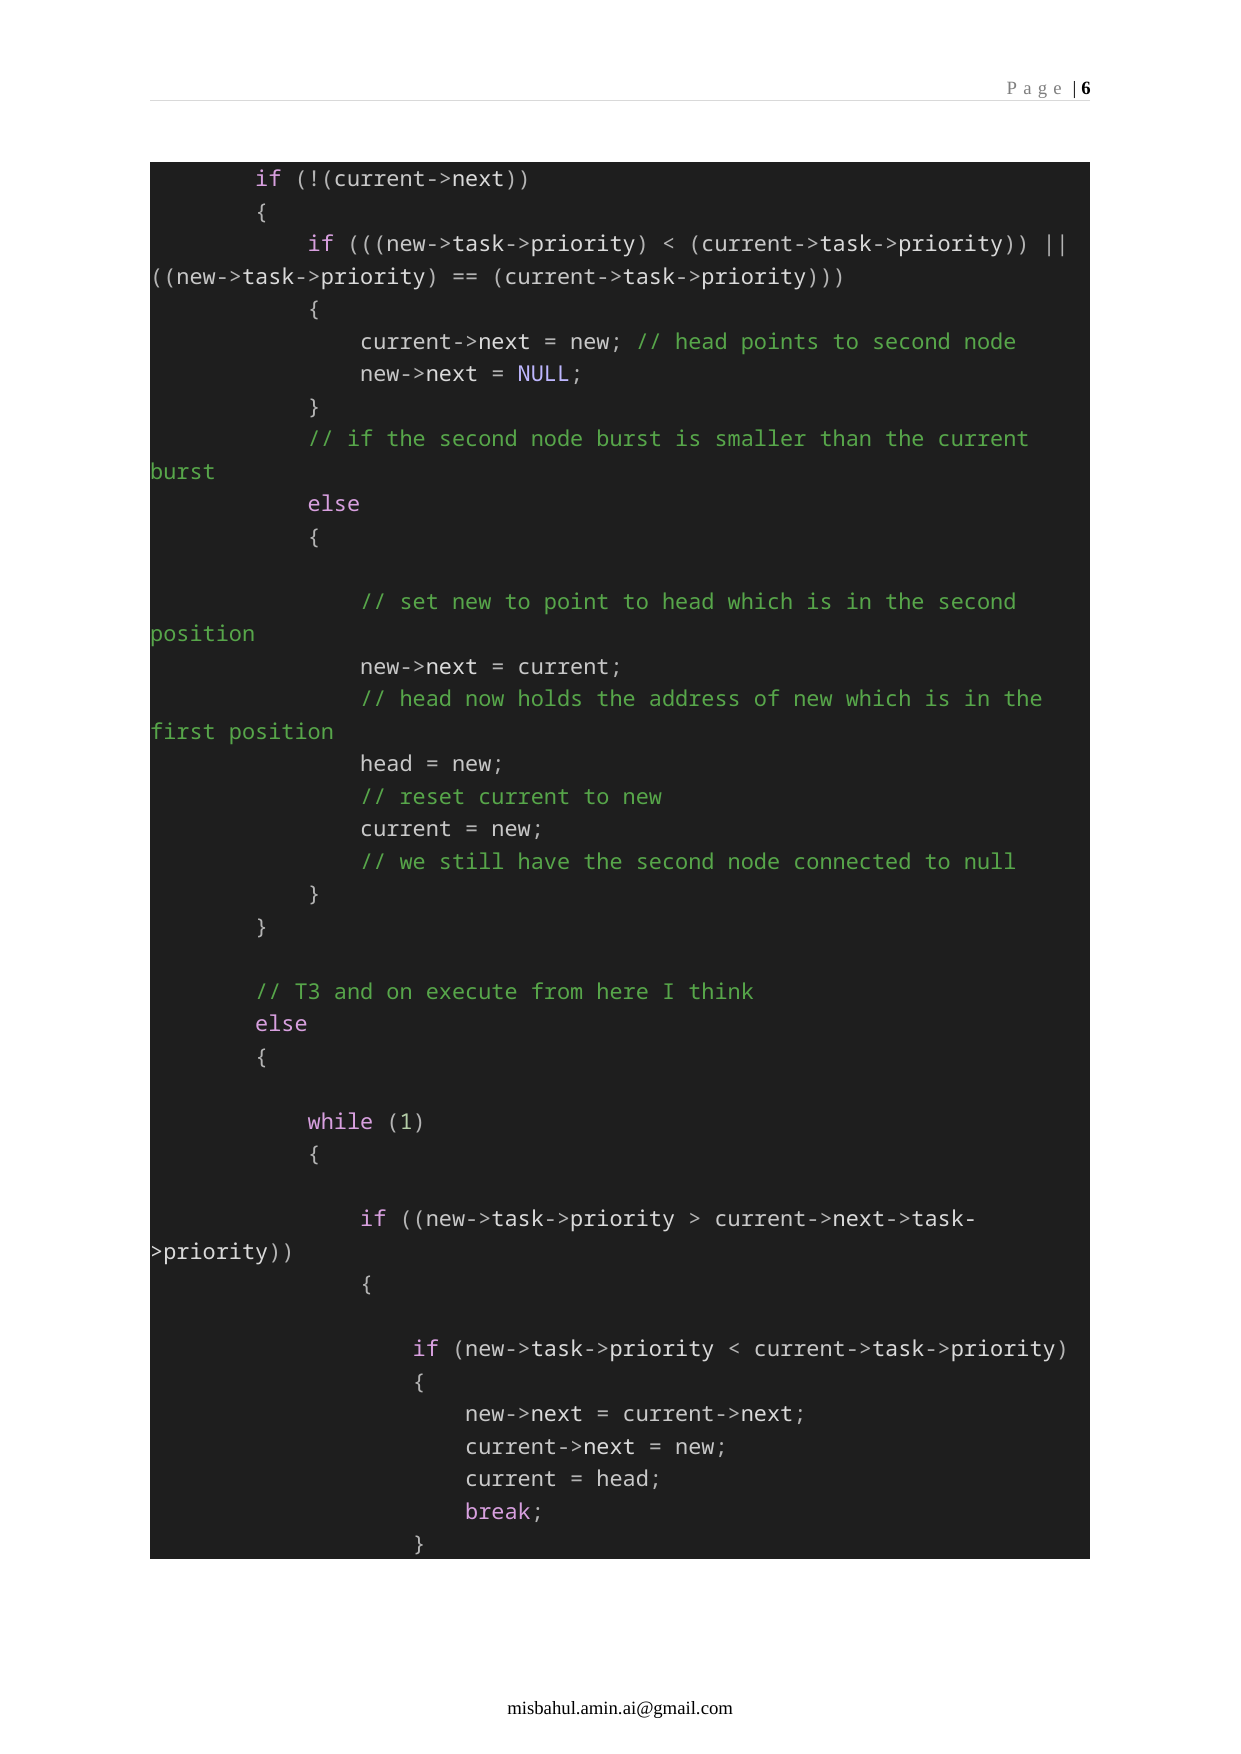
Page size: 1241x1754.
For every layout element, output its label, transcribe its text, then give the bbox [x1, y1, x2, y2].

text current = head; [150, 1462, 1090, 1494]
text // set new to point to head which is in the second position [150, 584, 1090, 649]
text current = new; [150, 812, 1090, 844]
text { [150, 1267, 1090, 1299]
text new->next = current; [150, 649, 1090, 682]
text while (1) [150, 1104, 1090, 1137]
text current->next = new; [150, 1429, 1090, 1462]
text else [150, 1007, 1090, 1039]
text // T3 and on execute from here I think [150, 974, 1090, 1007]
text { [150, 194, 1090, 227]
text } [150, 877, 1090, 909]
text { [150, 292, 1090, 324]
text if (new->task->priority < current->task->priority) [150, 1332, 1090, 1364]
text else [150, 487, 1090, 519]
text { [150, 1137, 1090, 1169]
text } [150, 909, 1090, 942]
text head = new; [150, 747, 1090, 779]
text { [150, 519, 1090, 552]
text { [150, 1364, 1090, 1397]
text if ((new->task->priority > current->next->task->priority)) [150, 1202, 1090, 1267]
text { [150, 1039, 1090, 1072]
text if (!(current->next)) [150, 162, 1090, 194]
text } [150, 1527, 1090, 1559]
text } [150, 389, 1090, 422]
text new->next = current->next; [150, 1397, 1090, 1429]
text if (((new->task->priority) < (current->task->priority)) || ((new->task->priority) == (current->task->priority))) [150, 227, 1090, 292]
text break; [150, 1494, 1090, 1527]
text // if the second node burst is smaller than the current burst [150, 422, 1090, 487]
text // we still have the second node connected to null [150, 844, 1090, 877]
text new->next = NULL; [150, 357, 1090, 389]
text // head now holds the address of new which is in the first position [150, 682, 1090, 747]
text // reset current to new [150, 779, 1090, 812]
text current->next = new; // head points to second node [150, 324, 1090, 357]
